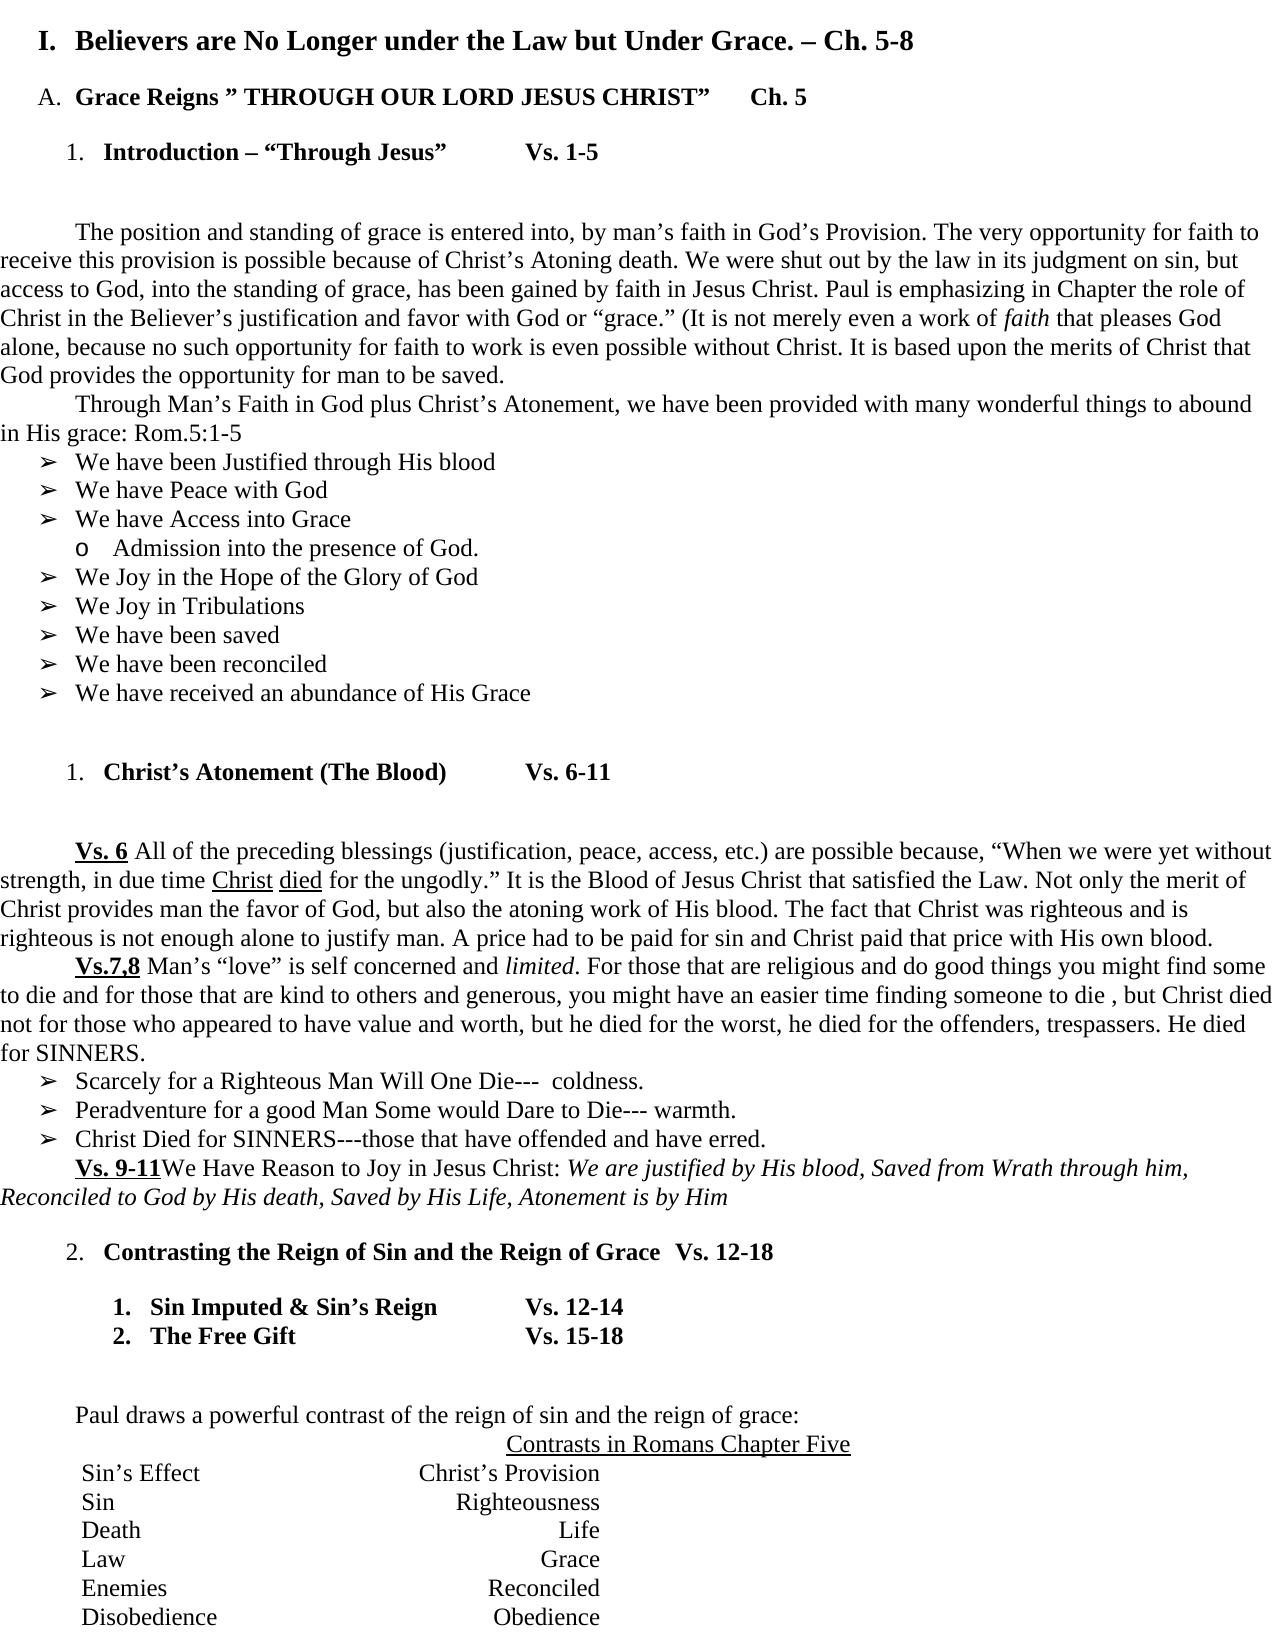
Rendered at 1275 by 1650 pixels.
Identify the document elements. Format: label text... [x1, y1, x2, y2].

subtitle Sin Imputed & Sin’s Reign Vs. 12-14 [112, 1292, 1275, 1321]
text Vs.7,8 Man’s “love” is self concerned and limited. For those that are religious and do good things you might find some to die and for those that are kind to others and generous, you might have an easier time finding someone to die , but Christ died not for those who appeared to have value and worth, but he died for the worst, he died for the offenders, trespassers. He died for SINNERS. [0, 951, 1275, 1066]
text Paul draws a powerful contrast of the reign of sin and the reign of grace: [0, 1400, 1275, 1429]
subtitle Believers are No Longer under the Law but Under Grace. – Ch. 5-8 [56, 23, 1275, 57]
list We Joy in the Hope of the Glory of God [37, 562, 1275, 591]
text Death Life [81, 1515, 1275, 1544]
text Law Grace [81, 1544, 1275, 1573]
list We have been Justified through His blood [37, 447, 1275, 476]
subtitle Introduction – “Through Jesus” Vs. 1-5 [66, 137, 1275, 166]
list We Joy in Tribulations [37, 591, 1275, 620]
text Contrasts in Romans Chapter Five [81, 1429, 1275, 1458]
list We have Peace with God [37, 476, 1275, 504]
text Sin’s Effect Christ’s Provision [81, 1458, 1275, 1487]
list Admission into the presence of God. [75, 533, 1275, 562]
list Scarcely for a Righteous Man Will One Die--- coldness. [37, 1066, 1275, 1095]
text Disobedience Obedience [81, 1602, 1275, 1630]
text Enemies Reconciled [81, 1573, 1275, 1602]
text Vs. 6 All of the preceding blessings (justification, peace, access, etc.) are possible because, “When we were yet without strength, in due time Christ died for the ungodly.” It is the Blood of Jesus Christ that satisfied the Law. Not only the merit of Christ provides man the favor of God, but also the atoning work of His blood. The fact that Christ was righteous and is righteous is not enough alone to justify man. A price had to be paid for sin and Christ paid that price with His own blood. [0, 836, 1275, 951]
subtitle The Free Gift Vs. 15-18 [112, 1321, 1275, 1350]
list Christ Died for SINNERS---those that have offended and have erred. [37, 1124, 1275, 1153]
subtitle Grace Reigns ” THROUGH OUR LORD JESUS CHRIST” Ch. 5 [37, 82, 1275, 111]
list Peradventure for a good Man Some would Dare to Die--- warmth. [37, 1095, 1275, 1124]
list We have Access into Grace [37, 504, 1275, 533]
text The position and standing of grace is entered into, by man’s faith in God’s Provision. The very opportunity for faith to receive this provision is possible because of Christ’s Atoning death. We were shut out by the law in its judgment on sin, but access to God, into the standing of grace, has been gained by faith in Jesus Christ. Paul is emphasizing in Chapter the role of Christ in the Believer’s justification and favor with God or “grace.” (It is not merely even a work of faith that pleases God alone, because no such opportunity for faith to work is even possible without Christ. It is based upon the merits of Christ that God provides the opportunity for man to be saved. [0, 217, 1275, 389]
subtitle Christ’s Atonement (The Blood) Vs. 6-11 [66, 757, 1275, 786]
list We have been reconciled [37, 649, 1275, 677]
text Vs. 9-11We Have Reason to Joy in Jesus Christ: We are justified by His blood, Saved from Wrath through him, Reconciled to God by His death, Saved by His Life, Atonement is by Him [0, 1153, 1275, 1210]
text Through Man’s Faith in God plus Christ’s Atonement, we have been provided with many wonderful things to abound in His grace: Rom.5:1-5 [0, 389, 1275, 447]
list We have received an abundance of His Grace [37, 677, 1275, 706]
list We have been saved [37, 620, 1275, 649]
subtitle Contrasting the Reign of Sin and the Reign of Grace Vs. 12-18 [66, 1237, 1275, 1266]
text Sin Righteousness [81, 1487, 1275, 1515]
